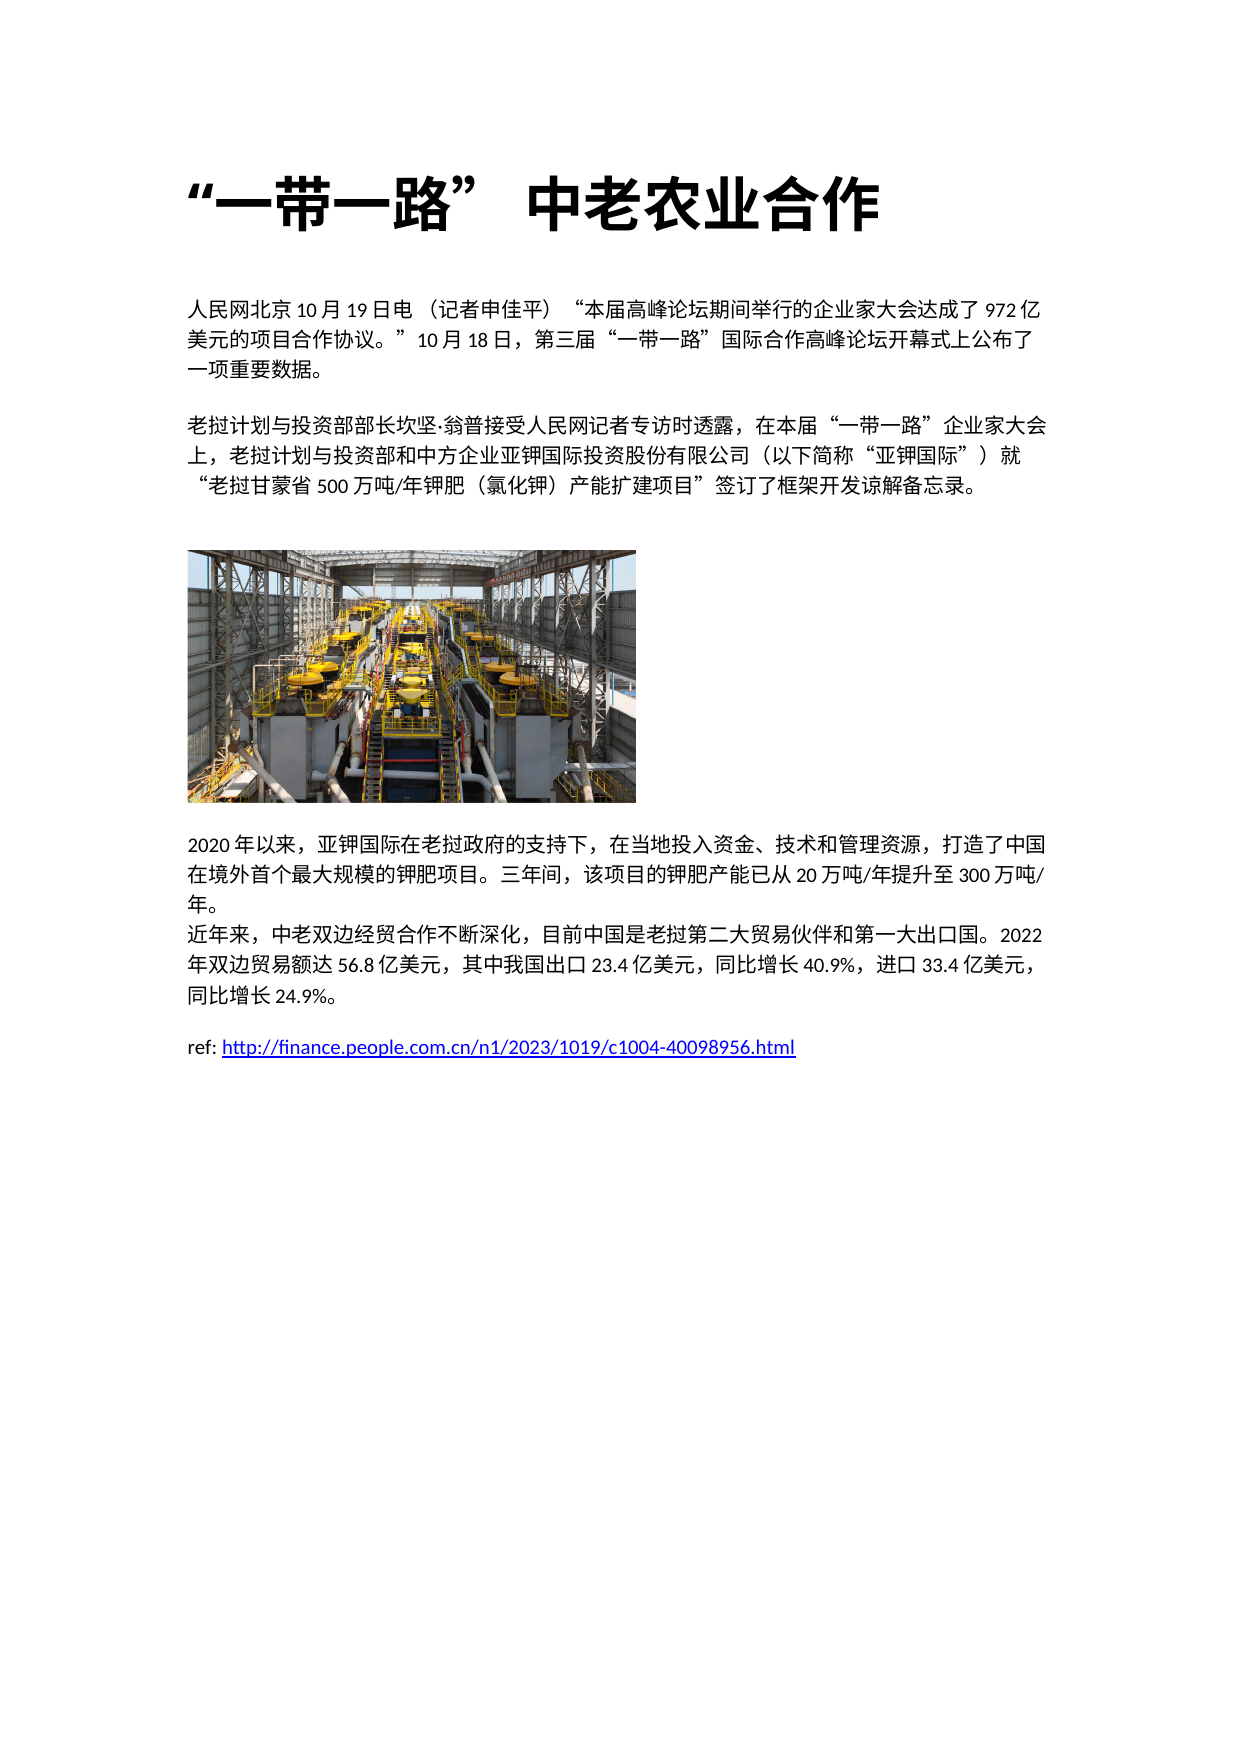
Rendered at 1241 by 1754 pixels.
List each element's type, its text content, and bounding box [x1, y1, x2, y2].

text 人民网北京10月19日电 （记者申佳平）“本届高峰论坛期间举行的企业家大会达成了972亿美元的项目合作协议。”10月18日，第三届“一带一路”国际合作高峰论坛开幕式上公布了一项重要数据。 [187, 293, 1053, 383]
text 2020年以来，亚钾国际在老挝政府的支持下，在当地投入资金、技术和管理资源，打造了中国在境外首个最大规模的钾肥项目。三年间，该项目的钾肥产能已从20万吨/年提升至300万吨/年。 [187, 828, 1053, 918]
subtitle “一带一路” 中老农业合作 [187, 158, 1053, 244]
picture [187, 550, 636, 803]
text 近年来，中老双边经贸合作不断深化，目前中国是老挝第二大贸易伙伴和第一大出口国。2022年双边贸易额达56.8亿美元，其中我国出口23.4亿美元，同比增长40.9%，进口33.4亿美元，同比增长24.9%。 [187, 918, 1053, 1009]
text 老挝计划与投资部部长坎坚·翁普接受人民网记者专访时透露，在本届“一带一路”企业家大会上，老挝计划与投资部和中方企业亚钾国际投资股份有限公司（以下简称“亚钾国际”）就“老挝甘蒙省500 万吨/年钾肥（氯化钾）产能扩建项目”签订了框架开发谅解备忘录。 [187, 409, 1053, 499]
text ref: http://finance.people.com.cn/n1/2023/1019/c1004-40098956.html [187, 1034, 1053, 1060]
